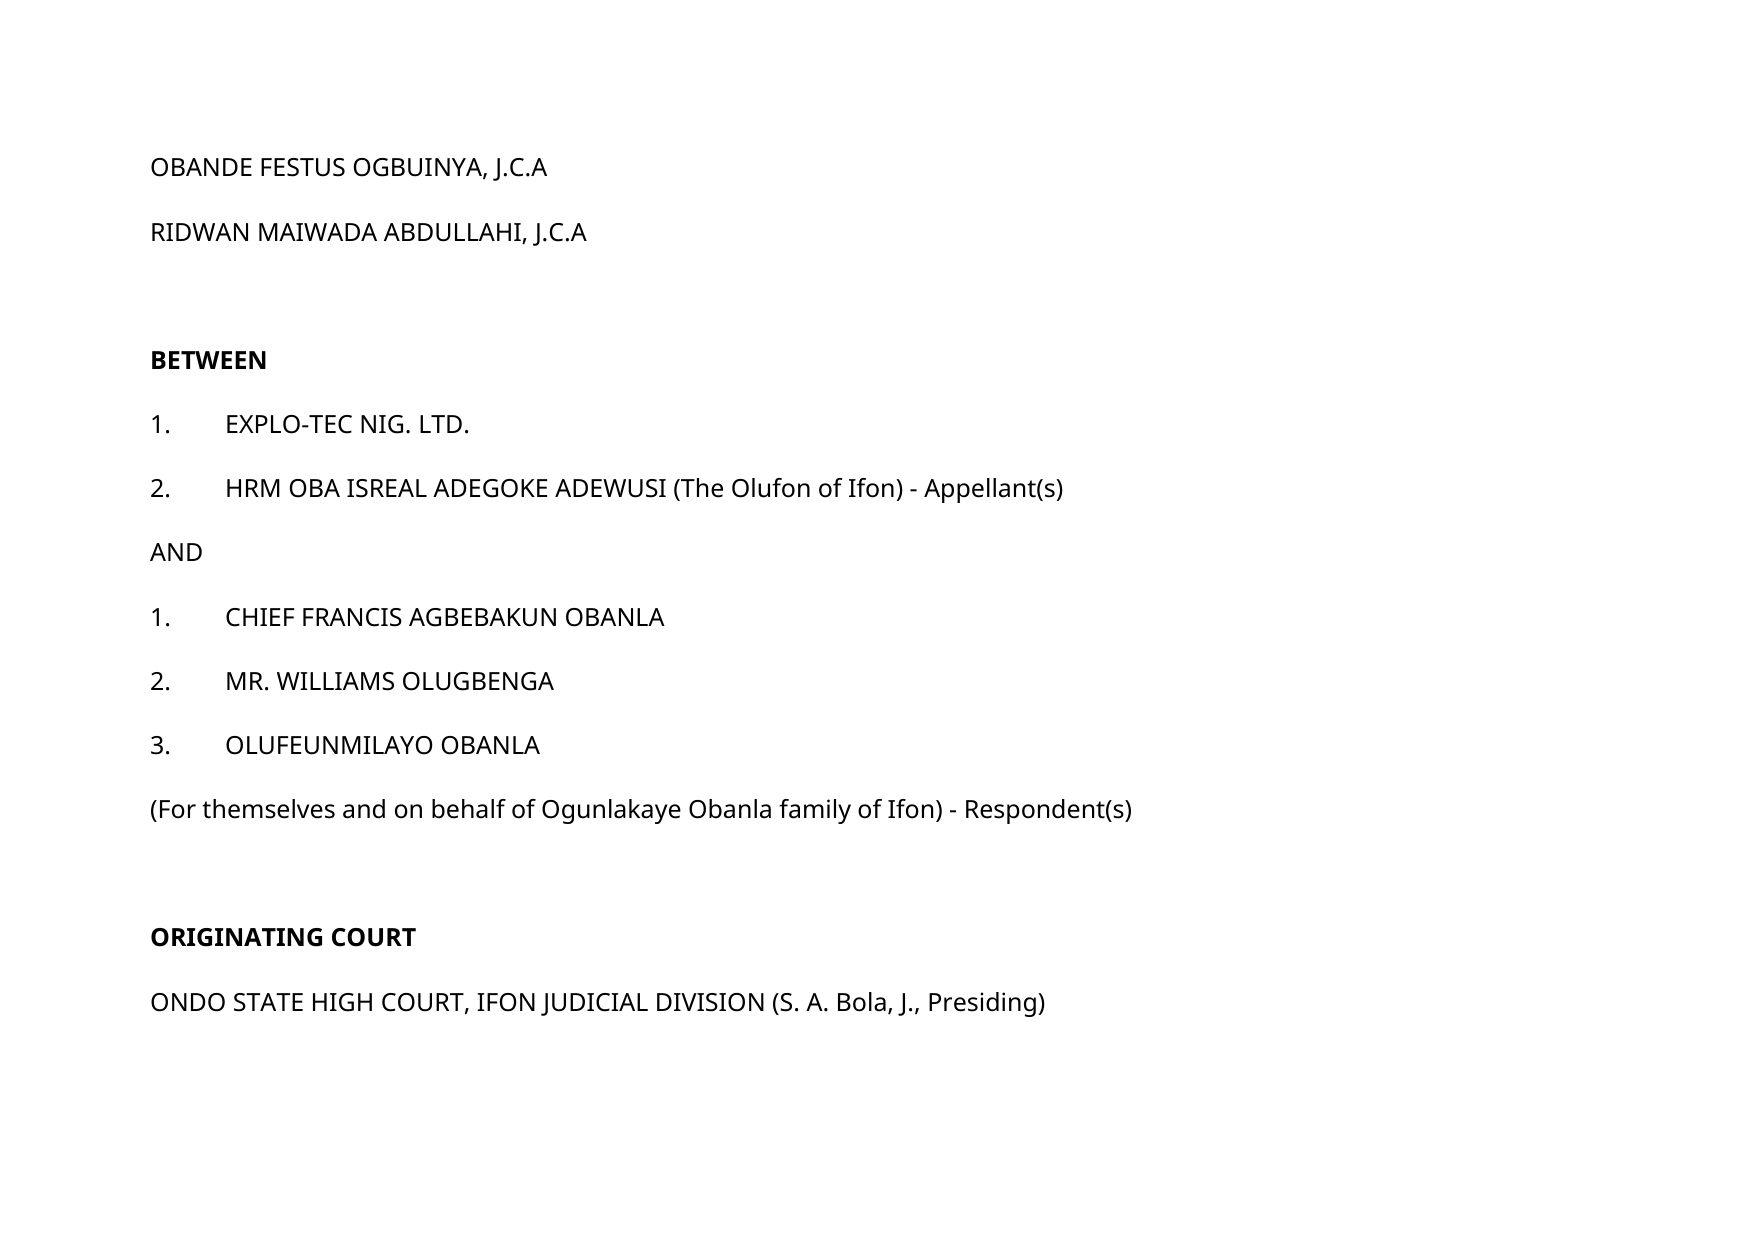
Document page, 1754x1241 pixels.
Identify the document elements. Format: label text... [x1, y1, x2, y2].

text BETWEEN [150, 342, 1604, 377]
text ORIGINATING COURT [150, 920, 1604, 954]
text AND [150, 535, 1604, 569]
text ONDO STATE HIGH COURT, IFON JUDICIAL DIVISION (S. A. Bola, J., Presiding) [150, 984, 1604, 1018]
text 1. CHIEF FRANCIS AGBEBAKUN OBANLA [150, 599, 1604, 633]
text 2. MR. WILLIAMS OLUGBENGA [150, 663, 1604, 697]
text (For themselves and on behalf of Ogunlakaye Obanla family of Ifon) - Respondent(s) [150, 792, 1604, 826]
text OBANDE FESTUS OGBUINYA, J.C.A [150, 150, 1604, 184]
text RIDWAN MAIWADA ABDULLAHI, J.C.A [150, 214, 1604, 248]
text 1. EXPLO-TEC NIG. LTD. [150, 407, 1604, 441]
text 2. HRM OBA ISREAL ADEGOKE ADEWUSI (The Olufon of Ifon) - Appellant(s) [150, 471, 1604, 505]
text 3. OLUFEUNMILAYO OBANLA [150, 727, 1604, 762]
